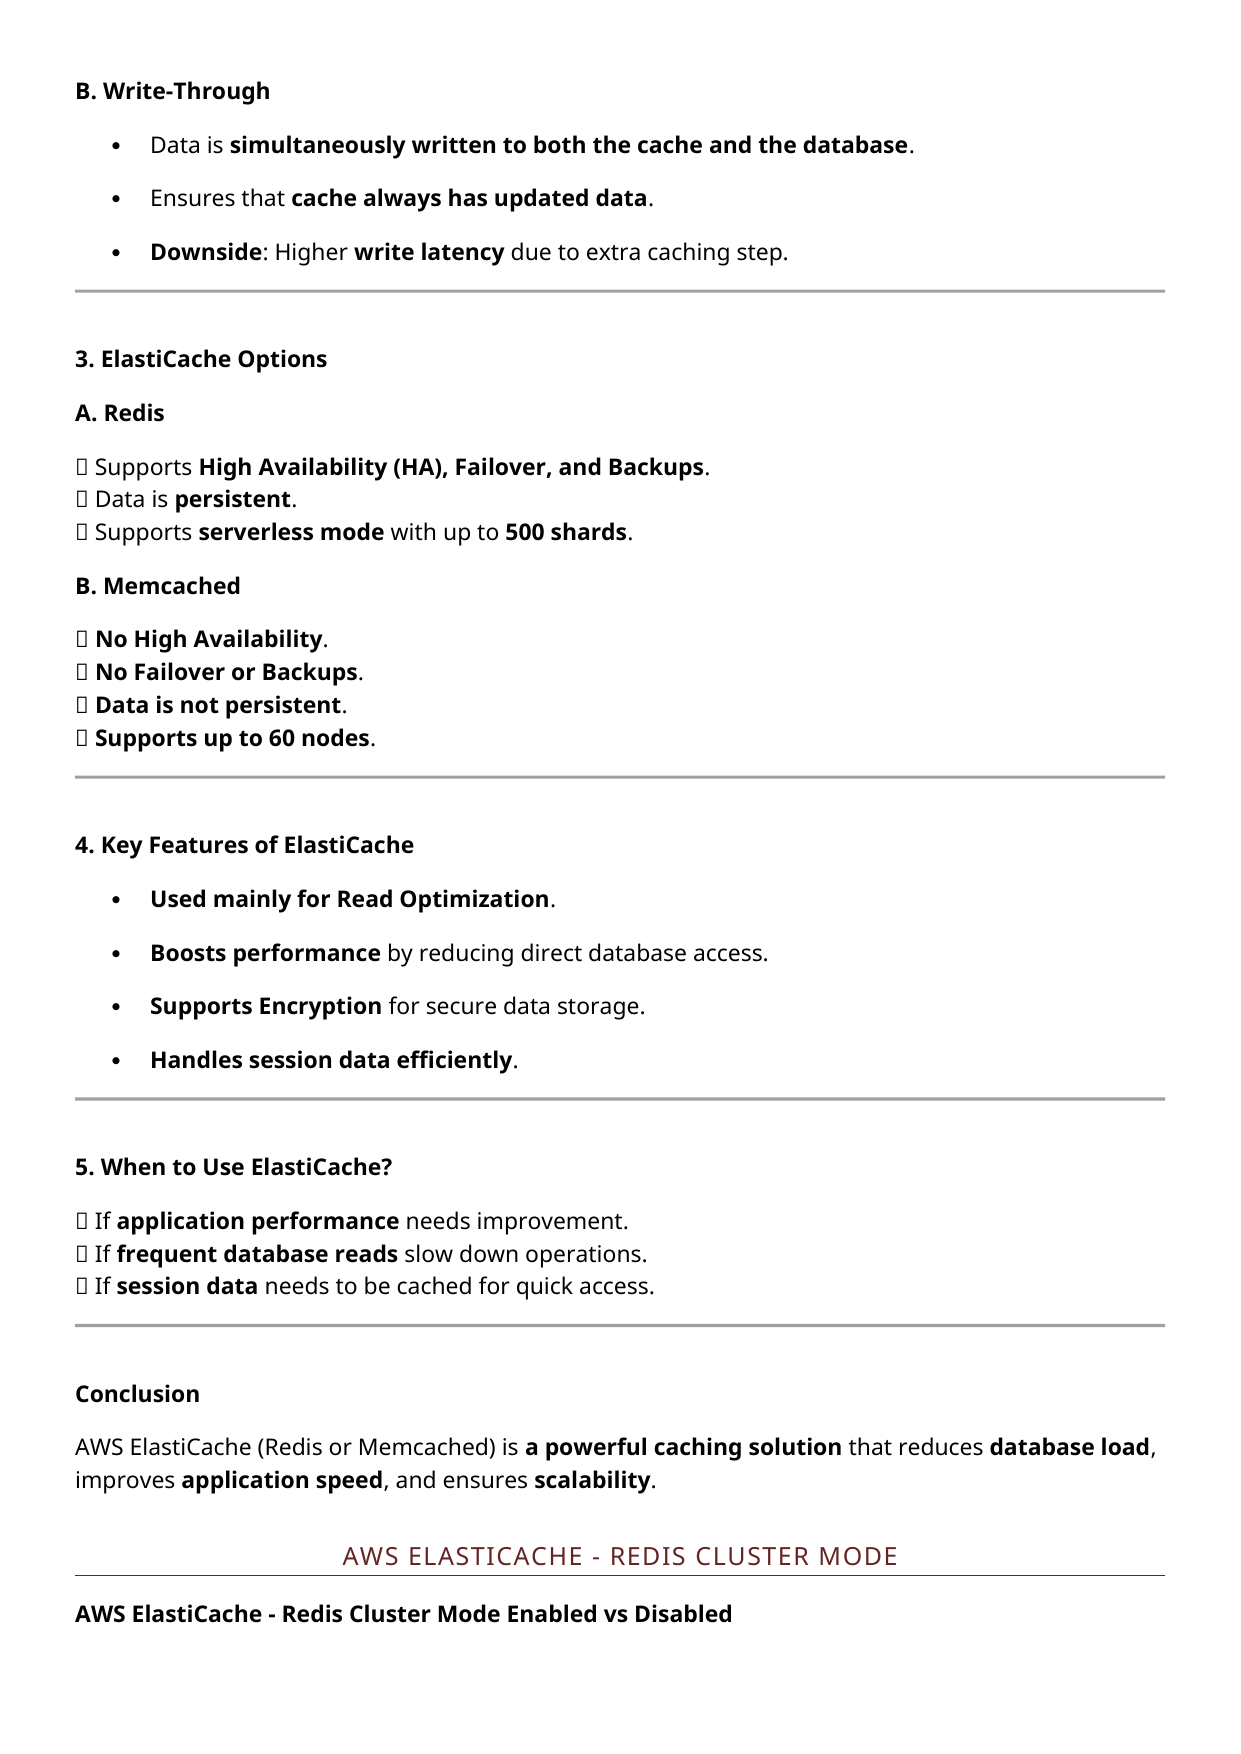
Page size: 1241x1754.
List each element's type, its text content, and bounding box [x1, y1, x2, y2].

list Ensures that cache always has updated data. [112, 182, 1165, 213]
text Conclusion [75, 1378, 1165, 1409]
text B. Write-Through [75, 75, 1165, 106]
text 5. When to Use ElastiCache? [75, 1151, 1165, 1182]
subtitle AWS ElastiCache - Redis Cluster Mode [75, 1538, 1165, 1575]
text ❌ No High Availability. ❌ No Failover or Backups. ❌ Data is not persistent. ✅ Supports up to 60 nodes. [75, 623, 1165, 753]
text A. Redis [75, 397, 1165, 428]
list Supports Encryption for secure data storage. [112, 990, 1165, 1021]
text AWS ElastiCache (Redis or Memcached) is a powerful caching solution that reduces database load, improves application speed, and ensures scalability. [75, 1431, 1165, 1495]
text ✅ Supports High Availability (HA), Failover, and Backups. ✅ Data is persistent. ✅ Supports serverless mode with up to 500 shards. [75, 451, 1165, 547]
text B. Memcached [75, 570, 1165, 601]
text ✅ If application performance needs improvement. ✅ If frequent database reads slow down operations. ✅ If session data needs to be cached for quick access. [75, 1205, 1165, 1302]
list Boosts performance by reducing direct database access. [112, 936, 1165, 968]
text 3. ElastiCache Options [75, 343, 1165, 374]
list Used mainly for Read Optimization. [112, 883, 1165, 914]
list Downside: Higher write latency due to extra caching step. [112, 236, 1165, 267]
list Handles session data efficiently. [112, 1044, 1165, 1075]
text 4. Key Features of ElastiCache [75, 829, 1165, 860]
text AWS ElastiCache - Redis Cluster Mode Enabled vs Disabled [75, 1598, 1165, 1629]
list Data is simultaneously written to both the cache and the database. [112, 129, 1165, 160]
